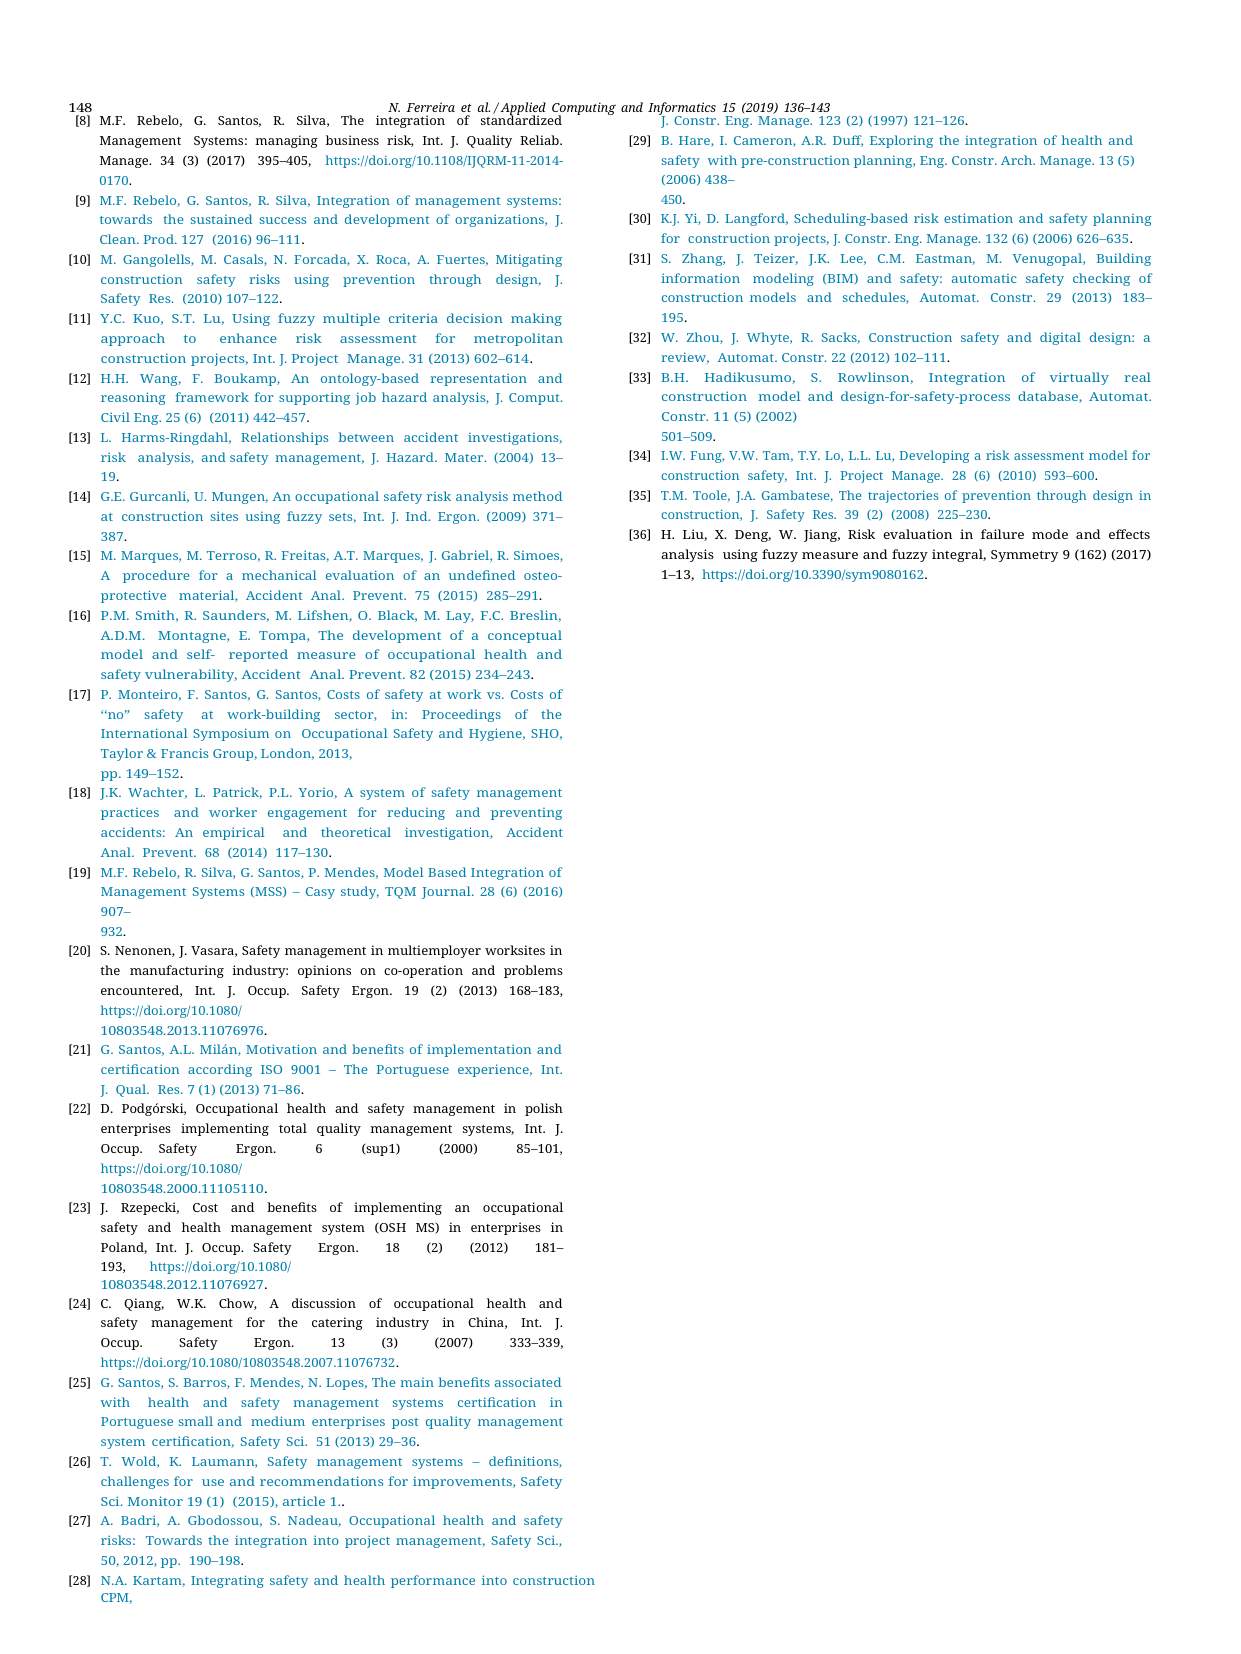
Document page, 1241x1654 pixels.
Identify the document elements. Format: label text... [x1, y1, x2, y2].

picture [555, 1518, 562, 1528]
picture [238, 1163, 242, 1175]
picture [694, 276, 704, 281]
picture [304, 692, 310, 699]
text 932. [100, 923, 595, 940]
picture [301, 788, 307, 795]
text 10803548.2012.11076927. [100, 1278, 595, 1292]
picture [853, 236, 859, 243]
picture [541, 711, 547, 719]
picture [456, 728, 461, 738]
picture [507, 670, 513, 677]
picture [100, 571, 106, 580]
picture [354, 434, 359, 442]
list T. Wold, K. Laumann, Safety management systems – definitions, challenges for use and recommendations for improvements, Safety Sci. Monitor 19 (1) (2015), article 1.. [68, 1453, 563, 1510]
picture [660, 214, 668, 221]
picture [240, 392, 248, 400]
picture [737, 118, 748, 128]
picture [186, 1005, 190, 1017]
picture [319, 280, 328, 287]
picture [475, 316, 483, 321]
picture [1092, 216, 1098, 224]
picture [873, 473, 879, 480]
picture [354, 376, 360, 383]
picture [342, 376, 348, 383]
picture [930, 213, 938, 221]
picture [344, 1538, 350, 1546]
picture [256, 454, 261, 462]
picture [436, 217, 442, 224]
picture [117, 452, 125, 460]
picture [180, 1163, 191, 1176]
picture [276, 413, 289, 420]
picture [265, 551, 271, 558]
picture [139, 1163, 143, 1175]
picture [704, 175, 711, 182]
picture [418, 1459, 425, 1469]
picture [843, 332, 851, 342]
picture [780, 509, 786, 517]
picture [293, 395, 299, 403]
picture [343, 1575, 349, 1583]
picture [418, 1578, 424, 1585]
picture [282, 611, 288, 618]
picture [206, 1518, 212, 1525]
picture [256, 376, 266, 381]
picture [135, 1005, 139, 1017]
list M. Gangolells, M. Casals, N. Forcada, X. Roca, A. Fuertes, Mitigating construction safety risks using prevention through design, J. Safety Res. (2010) 107–122. [68, 251, 563, 308]
picture [238, 1005, 242, 1017]
picture [876, 235, 886, 243]
picture [537, 256, 544, 264]
picture [311, 395, 317, 402]
picture [158, 1085, 164, 1092]
picture [1131, 450, 1137, 458]
picture [215, 1515, 220, 1525]
picture [153, 1008, 159, 1015]
picture [133, 296, 140, 306]
picture [115, 631, 121, 638]
picture [960, 158, 966, 165]
picture [144, 1357, 150, 1365]
picture [872, 292, 877, 302]
picture [807, 276, 813, 283]
picture [437, 255, 443, 262]
picture [167, 1518, 173, 1525]
picture [331, 214, 336, 224]
picture [789, 236, 795, 243]
picture [185, 868, 191, 875]
picture [168, 1008, 174, 1015]
list G. Santos, S. Barros, F. Mendes, N. Lopes, The main benefits associated with health and safety management systems certification in Portuguese small and medium enterprises post quality management system certification, Safety Sci. 51 (2013) 29–36. [68, 1374, 563, 1450]
picture [694, 512, 705, 519]
picture [419, 787, 425, 795]
picture [226, 889, 236, 894]
picture [101, 1417, 107, 1424]
picture [1126, 135, 1131, 145]
picture [946, 493, 952, 500]
picture [235, 1416, 240, 1426]
picture [291, 1538, 297, 1545]
picture [449, 830, 455, 837]
picture [364, 197, 370, 205]
picture [136, 1459, 142, 1466]
picture [467, 256, 472, 264]
picture [265, 709, 271, 717]
picture [287, 1261, 291, 1273]
picture [295, 494, 301, 501]
picture [340, 1044, 345, 1054]
picture [769, 572, 775, 579]
picture [128, 514, 134, 521]
picture [405, 867, 410, 877]
picture [660, 233, 666, 241]
picture [824, 451, 830, 460]
picture [139, 1357, 143, 1369]
picture [833, 136, 839, 143]
picture [438, 512, 444, 519]
picture [859, 451, 865, 460]
picture [871, 394, 882, 399]
picture [481, 570, 489, 578]
picture [198, 570, 204, 578]
picture [167, 1280, 173, 1287]
picture [456, 692, 465, 699]
picture [425, 1400, 435, 1405]
picture [109, 1593, 115, 1600]
picture [151, 513, 161, 521]
picture [693, 491, 701, 498]
picture [1118, 493, 1131, 500]
picture [782, 569, 793, 582]
picture [959, 375, 969, 380]
picture [537, 809, 544, 817]
picture [412, 155, 416, 167]
list I.W. Fung, V.W. Tam, T.Y. Lo, L.L. Lu, Developing a risk assessment model for construction safety, Int. J. Project Manage. 28 (6) (2010) 593–600. [628, 447, 1152, 484]
picture [153, 889, 163, 894]
picture [410, 570, 416, 578]
picture [856, 219, 865, 226]
picture [396, 870, 402, 877]
picture [178, 672, 189, 677]
picture [1047, 256, 1053, 263]
picture [435, 670, 441, 677]
picture [385, 887, 393, 894]
picture [149, 553, 155, 561]
list L. Harms-Ringdahl, Relationships between accident investigations, risk analysis, and safety management, J. Hazard. Mater. (2004) 13–19. [68, 429, 563, 485]
picture [253, 413, 264, 420]
picture [997, 216, 1003, 223]
picture [801, 138, 807, 145]
picture [293, 1419, 303, 1424]
picture [754, 236, 760, 243]
picture [1078, 273, 1084, 281]
picture [212, 1535, 218, 1543]
picture [695, 236, 701, 243]
picture [824, 157, 831, 165]
picture [380, 789, 385, 797]
list T.M. Toole, J.A. Gambatese, The trajectories of prevention through design in construction, J. Safety Res. 39 (2) (2008) 225–230. [628, 487, 1152, 523]
picture [790, 490, 796, 497]
picture [337, 375, 342, 383]
picture [1037, 256, 1043, 263]
picture [254, 848, 261, 855]
text 10803548.2000.11105110. [100, 1180, 595, 1197]
picture [147, 1397, 153, 1405]
picture [134, 1497, 140, 1504]
picture [333, 551, 339, 560]
picture [229, 751, 235, 758]
picture [1062, 213, 1068, 221]
list W. Zhou, J. Whyte, R. Sacks, Construction safety and digital design: a review, Automat. Constr. 22 (2012) 102–111. [628, 329, 1152, 366]
text 450. [661, 191, 1184, 208]
picture [952, 510, 957, 519]
picture [236, 751, 242, 758]
list B.H. Hadikusumo, S. Rowlinson, Integration of virtually real construction model and design-for-safety-process database, Automat. Constr. 11 (5) (2002) [628, 369, 1152, 425]
picture [1002, 450, 1009, 460]
picture [114, 1576, 120, 1585]
picture [569, 1577, 575, 1585]
picture [333, 731, 339, 739]
picture [307, 1515, 312, 1525]
picture [552, 156, 563, 163]
picture [283, 1419, 289, 1426]
picture [143, 848, 149, 855]
list C. Qiang, W.K. Chow, A discussion of occupational health and safety management for the catering industry in China, Int. J. Occup. Safety Ergon. 13 (3) (2007) 333–339, https://doi.org/10.1080/10803548.2007.11076732. [68, 1295, 563, 1371]
picture [342, 513, 351, 521]
picture [382, 672, 393, 677]
picture [689, 253, 695, 261]
list J. Rzepecki, Cost and benefits of implementing an occupational safety and health management system (OSH MS) in enterprises in Poland, Int. J. Occup. Safety Ergon. 18 (2) (2012) 181–193, https://doi.org/10.1080/ [68, 1199, 563, 1276]
picture [777, 473, 784, 483]
picture [434, 889, 440, 896]
picture [285, 1358, 291, 1365]
picture [694, 473, 705, 480]
picture [279, 1358, 284, 1367]
picture [855, 135, 862, 143]
picture [770, 335, 778, 345]
picture [193, 1261, 199, 1269]
picture [913, 273, 919, 281]
picture [838, 490, 853, 498]
picture [455, 217, 461, 224]
picture [272, 492, 278, 501]
picture [134, 413, 140, 420]
picture [121, 1066, 127, 1074]
picture [469, 729, 478, 736]
picture [717, 353, 723, 362]
picture [444, 787, 450, 795]
picture [154, 1538, 160, 1545]
list P. Monteiro, F. Santos, G. Santos, Costs of safety at work vs. Costs of ‘‘no” safety at work-building sector, in: Proceedings of the International Symposium on Occupational Safety and Hygiene, SHO, Taylor & Francis Group, London, 2013, [68, 686, 563, 762]
picture [473, 830, 479, 837]
picture [471, 156, 475, 168]
picture [1080, 216, 1087, 226]
picture [841, 569, 845, 581]
picture [396, 887, 402, 899]
picture [920, 156, 926, 163]
picture [286, 511, 292, 519]
picture [771, 453, 778, 460]
picture [964, 236, 970, 243]
picture [1075, 215, 1080, 223]
picture [101, 374, 107, 381]
picture [163, 216, 168, 224]
picture [785, 412, 791, 419]
picture [414, 1418, 419, 1426]
picture [229, 1261, 240, 1274]
picture [856, 572, 864, 577]
picture [242, 573, 252, 578]
list H.H. Wang, F. Boukamp, An ontology-based representation and reasoning framework for supporting job hazard analysis, J. Comput. Civil Eng. 25 (6) (2011) 442–457. [68, 370, 563, 426]
picture [188, 1261, 192, 1273]
picture [391, 553, 397, 561]
picture [877, 138, 891, 146]
picture [1066, 471, 1078, 477]
picture [442, 1515, 448, 1523]
picture [298, 592, 303, 600]
picture [116, 196, 122, 203]
picture [694, 451, 704, 460]
picture [170, 433, 176, 440]
picture [987, 493, 995, 498]
list K.J. Yi, D. Langford, Scheduling-based risk estimation and safety planning for construction projects, J. Constr. Eng. Manage. 132 (6) (2006) 626–635. [628, 210, 1152, 247]
picture [1006, 492, 1013, 500]
picture [257, 1578, 263, 1585]
picture [135, 631, 141, 638]
picture [144, 1005, 150, 1013]
picture [943, 256, 953, 261]
picture [180, 1357, 191, 1370]
picture [313, 455, 319, 462]
picture [1032, 471, 1036, 482]
picture [211, 216, 216, 224]
picture [1123, 156, 1129, 165]
picture [226, 553, 234, 558]
picture [208, 1537, 213, 1545]
picture [522, 277, 528, 284]
picture [198, 492, 204, 501]
list M. Marques, M. Terroso, R. Freitas, A.T. Marques, J. Gabriel, R. Simoes, A procedure for a mechanical evaluation of an undefined osteo-protective material, Accident Anal. Prevent. 75 (2015) 285–291. [68, 547, 563, 604]
picture [118, 1085, 124, 1097]
text 10803548.2013.11076976. [100, 1022, 595, 1039]
picture [176, 1399, 181, 1407]
picture [272, 1416, 277, 1426]
picture [372, 1577, 377, 1585]
picture [506, 830, 512, 837]
picture [205, 1438, 211, 1446]
picture [353, 591, 359, 598]
picture [238, 1357, 242, 1369]
picture [213, 788, 219, 795]
picture [223, 276, 228, 284]
picture [715, 511, 720, 519]
picture [182, 1261, 188, 1273]
picture [760, 470, 766, 478]
picture [113, 1007, 123, 1016]
picture [378, 573, 384, 580]
picture [299, 810, 305, 817]
picture [322, 610, 328, 618]
picture [666, 236, 672, 243]
picture [360, 155, 364, 167]
picture [1023, 155, 1029, 163]
picture [928, 391, 934, 399]
picture [101, 690, 107, 697]
picture [397, 336, 408, 341]
picture [139, 1005, 143, 1017]
picture [1100, 254, 1110, 263]
picture [707, 214, 713, 221]
picture [387, 1440, 400, 1446]
picture [412, 373, 417, 383]
picture [149, 294, 155, 301]
picture [715, 571, 720, 579]
picture [958, 276, 964, 283]
picture [167, 214, 173, 222]
picture [992, 138, 1003, 143]
picture [435, 813, 444, 820]
picture [714, 275, 720, 283]
picture [712, 457, 720, 463]
list S. Nenonen, J. Vasara, Safety management in multiemployer worksites in the manufacturing industry: opinions on co-operation and problems encountered, Int. J. Occup. Safety Ergon. 19 (2) (2013) 168–183, https://doi.org/10.1080/ [68, 942, 563, 1019]
picture [554, 316, 561, 326]
picture [369, 1459, 379, 1464]
picture [133, 1357, 139, 1369]
picture [777, 453, 788, 458]
picture [506, 1046, 512, 1054]
picture [169, 870, 175, 877]
picture [778, 213, 783, 223]
picture [217, 1578, 223, 1585]
list S. Zhang, J. Teizer, J.K. Lee, C.M. Eastman, M. Venugopal, Building information modeling (BIM) and safety: automatic safety checking of construction models and schedules, Automat. Constr. 29 (2013) 183–195. [628, 250, 1152, 326]
text pp. 149–152. [100, 765, 595, 782]
list P.M. Smith, R. Saunders, M. Lifshen, O. Black, M. Lay, F.C. Breslin, A.D.M. Montagne, E. Tompa, The development of a conceptual model and self- reported measure of occupational health and safety vulnerability, Accident Anal. Prevent. 82 (2015) 234–243. [68, 607, 563, 683]
picture [258, 196, 264, 203]
text J. Constr. Eng. Manage. 123 (2) (1997) 121–126. [661, 112, 1184, 129]
picture [714, 158, 722, 165]
picture [268, 570, 274, 578]
picture [978, 137, 983, 145]
picture [798, 451, 806, 458]
picture [879, 493, 885, 500]
picture [101, 611, 107, 618]
picture [261, 455, 268, 465]
picture [661, 195, 668, 202]
picture [539, 729, 545, 736]
picture [754, 254, 762, 261]
picture [928, 295, 934, 302]
list A. Badri, A. Gbodossou, S. Nadeau, Occupational health and safety risks: Towards the integration into project management, Safety Sci., 50, 2012, pp. 190–198. [68, 1512, 563, 1569]
picture [1117, 335, 1128, 340]
picture [985, 453, 994, 458]
list H. Liu, X. Deng, W. Jiang, Risk evaluation in failure mode and effects analysis using fuzzy measure and fuzzy integral, Symmetry 9 (162) (2017) 1–13, https://doi.org/10.3390/sym9080162. [628, 526, 1152, 583]
picture [398, 689, 404, 697]
picture [144, 1163, 150, 1171]
picture [537, 1515, 543, 1523]
list M.F. Rebelo, G. Santos, R. Silva, Integration of management systems: towards the sustained success and development of organizations, J. Clean. Prod. 127 (2016) 96–111. [75, 192, 563, 248]
picture [1072, 493, 1078, 500]
picture [115, 293, 121, 301]
picture [947, 394, 954, 404]
picture [459, 155, 468, 167]
picture [324, 731, 330, 738]
picture [189, 1535, 194, 1545]
picture [761, 412, 767, 419]
picture [107, 1400, 115, 1407]
list D. Podgórski, Occupational health and safety management in polish enterprises implementing total quality management systems, Int. J. Occup. Safety Ergon. 6 (sup1) (2000) 85–101, https://doi.org/10.1080/ [68, 1101, 563, 1177]
picture [429, 276, 434, 284]
list G. Santos, A.L. Milán, Motivation and benefits of implementation and certification according ISO 9001 – The Portuguese experience, Int. J. Qual. Res. 7 (1) (2013) 71–86. [68, 1041, 563, 1098]
picture [496, 197, 501, 205]
picture [301, 1047, 307, 1054]
picture [854, 292, 860, 300]
picture [815, 235, 820, 243]
picture [453, 514, 459, 521]
picture [797, 157, 803, 165]
picture [807, 213, 813, 221]
picture [235, 1378, 241, 1385]
picture [556, 867, 562, 875]
picture [242, 494, 248, 501]
picture [369, 155, 375, 163]
picture [919, 293, 925, 302]
picture [715, 472, 720, 480]
picture [776, 138, 782, 145]
picture [456, 277, 462, 284]
picture [537, 395, 543, 403]
picture [555, 394, 560, 402]
picture [410, 1575, 418, 1583]
picture [169, 1045, 175, 1054]
picture [934, 161, 943, 168]
picture [128, 295, 133, 303]
picture [133, 868, 139, 875]
picture [156, 787, 162, 795]
picture [167, 234, 172, 244]
picture [293, 277, 299, 284]
picture [357, 807, 363, 815]
picture [364, 155, 368, 167]
picture [936, 335, 942, 342]
picture [741, 569, 745, 581]
picture [129, 751, 135, 758]
picture [737, 569, 741, 581]
picture [393, 1046, 398, 1054]
picture [399, 277, 405, 284]
picture [467, 198, 477, 203]
picture [317, 1459, 327, 1464]
picture [403, 573, 409, 580]
picture [173, 1476, 179, 1484]
picture [727, 295, 733, 302]
picture [838, 373, 844, 380]
picture [371, 1378, 379, 1385]
picture [1101, 273, 1109, 281]
picture [522, 217, 528, 224]
picture [1047, 391, 1053, 398]
list B. Hare, I. Cameron, A.R. Duff, Exploring the integration of health and safety with pre-construction planning, Eng. Constr. Arch. Manage. 13 (5) (2006) 438– [628, 132, 1152, 188]
list N.A. Kartam, Integrating safety and health performance into construction CPM, [68, 1572, 595, 1606]
picture [797, 512, 804, 522]
picture [1146, 273, 1152, 281]
picture [376, 1575, 382, 1583]
picture [161, 749, 167, 756]
picture [133, 1163, 139, 1175]
picture [677, 313, 683, 322]
picture [660, 491, 668, 498]
picture [687, 157, 692, 165]
picture [753, 276, 763, 281]
picture [237, 652, 248, 656]
picture [221, 671, 230, 677]
picture [100, 1518, 106, 1525]
picture [100, 848, 106, 857]
picture [815, 136, 821, 143]
picture [951, 295, 961, 300]
picture [1001, 275, 1008, 283]
picture [477, 1537, 482, 1545]
picture [343, 1065, 351, 1072]
picture [210, 274, 216, 282]
picture [425, 216, 430, 224]
picture [427, 889, 433, 896]
picture [951, 490, 957, 498]
picture [167, 573, 173, 580]
picture [189, 438, 198, 445]
picture [1061, 256, 1067, 264]
picture [728, 155, 734, 163]
picture [130, 276, 140, 284]
picture [338, 157, 348, 166]
list M.F. Rebelo, R. Silva, G. Santos, P. Mendes, Model Based Integration of Management Systems (MSS) – Casy study, TQM Journal. 28 (6) (2016) 907– [68, 864, 563, 920]
text 501–509. [661, 428, 1184, 445]
picture [434, 354, 440, 361]
picture [117, 1535, 125, 1543]
picture [963, 453, 969, 460]
picture [343, 198, 355, 205]
picture [167, 1184, 173, 1191]
picture [211, 316, 217, 323]
picture [117, 868, 123, 875]
picture [254, 1397, 260, 1405]
picture [239, 373, 247, 381]
picture [679, 136, 685, 143]
list J.K. Wachter, L. Patrick, P.L. Yorio, A system of safety management practices and worker engagement for reducing and preventing accidents: An empirical and theoretical investigation, Accident Anal. Prevent. 68 (2014) 117–130. [68, 784, 563, 861]
picture [236, 314, 242, 323]
list G.E. Gurcanli, U. Mungen, An occupational safety risk analysis method at construction sites using fuzzy sets, Int. J. Ind. Ergon. (2009) 371–387. [68, 488, 563, 545]
picture [443, 214, 449, 222]
list Y.C. Kuo, S.T. Lu, Using fuzzy multiple criteria decision making approach to enhance risk assessment for metropolitan construction projects, Int. J. Project Manage. 31 (2013) 602–614. [68, 310, 563, 367]
picture [550, 1517, 555, 1525]
list M.F. Rebelo, G. Santos, R. Silva, The integration of standardized Management Systems: managing business risk, Int. J. Quality Reliab. Manage. 34 (3) (2017) 395–405, https://doi.org/10.1108/IJQRM-11-2014-0170. [75, 112, 563, 189]
picture [251, 787, 259, 797]
picture [228, 277, 235, 287]
